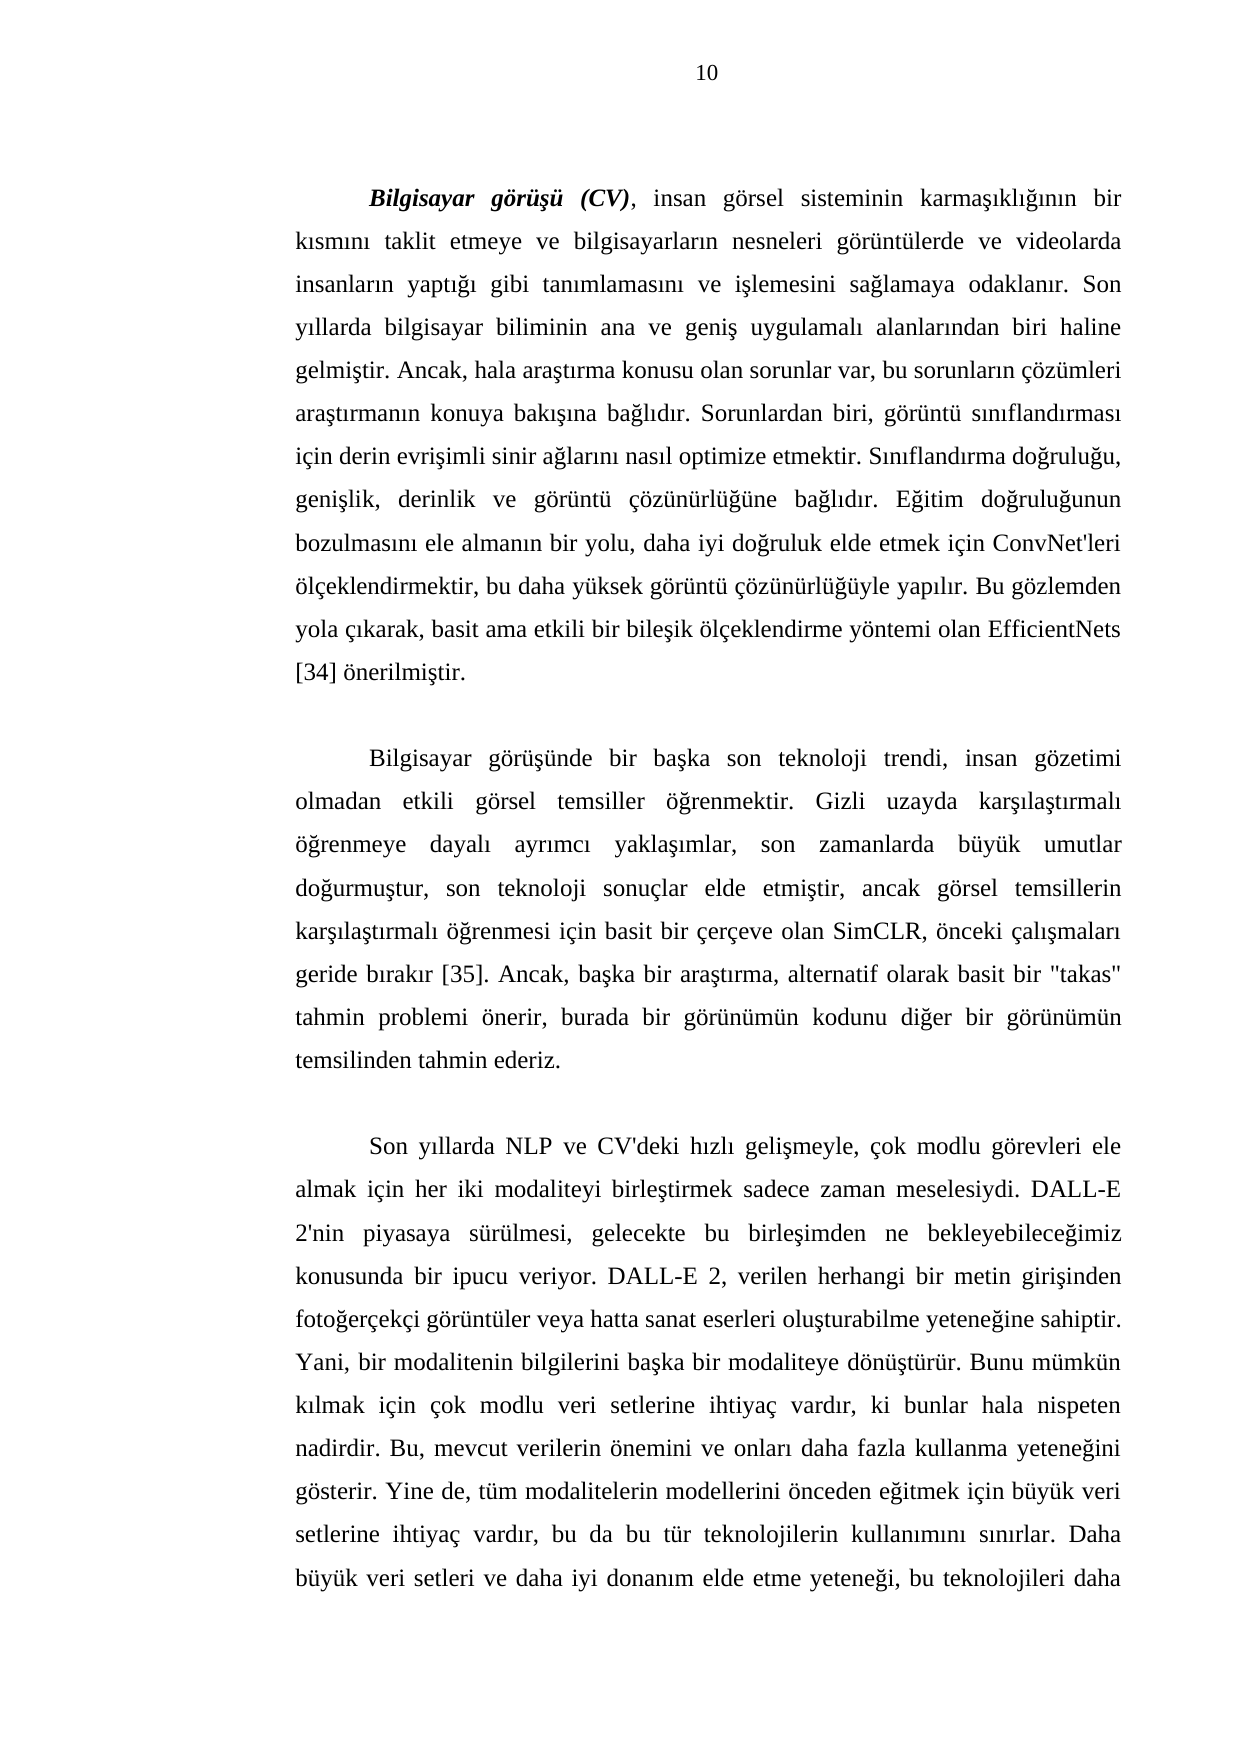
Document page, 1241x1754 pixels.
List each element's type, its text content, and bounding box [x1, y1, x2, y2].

text Bilgisayar görüşünde bir başka son teknoloji trendi, insan gözetimi olmadan etkili görsel temsiller öğrenmektir. Gizli uzayda karşılaştırmalı öğrenmeye dayalı ayrımcı yaklaşımlar, son zamanlarda büyük umutlar doğurmuştur, son teknoloji sonuçlar elde etmiştir, ancak görsel temsillerin karşılaştırmalı öğrenmesi için basit bir çerçeve olan SimCLR, önceki çalışmaları geride bırakır [35]. Ancak, başka bir araştırma, alternatif olarak basit bir "takas" tahmin problemi önerir, burada bir görünümün kodunu diğer bir görünümün temsilinden tahmin ederiz. [295, 743, 1122, 1074]
text Bilgisayar görüşü (CV), insan görsel sisteminin karmaşıklığının bir kısmını taklit etmeye ve bilgisayarların nesneleri görüntülerde ve videolarda insanların yaptığı gibi tanımlamasını ve işlemesini sağlamaya odaklanır. Son yıllarda bilgisayar biliminin ana ve geniş uygulamalı alanlarından biri haline gelmiştir. Ancak, hala araştırma konusu olan sorunlar var, bu sorunların çözümleri araştırmanın konuya bakışına bağlıdır. Sorunlardan biri, görüntü sınıflandırması için derin evrişimli sinir ağlarını nasıl optimize etmektir. Sınıflandırma doğruluğu, genişlik, derinlik ve görüntü çözünürlüğüne bağlıdır. Eğitim doğruluğunun bozulmasını ele almanın bir yolu, daha iyi doğruluk elde etmek için ConvNet'leri ölçeklendirmektir, bu daha yüksek görüntü çözünürlüğüyle yapılır. Bu gözlemden yola çıkarak, basit ama etkili bir bileşik ölçeklendirme yöntemi olan EfficientNets [34] önerilmiştir. [295, 183, 1122, 686]
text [295, 1131, 1122, 1591]
